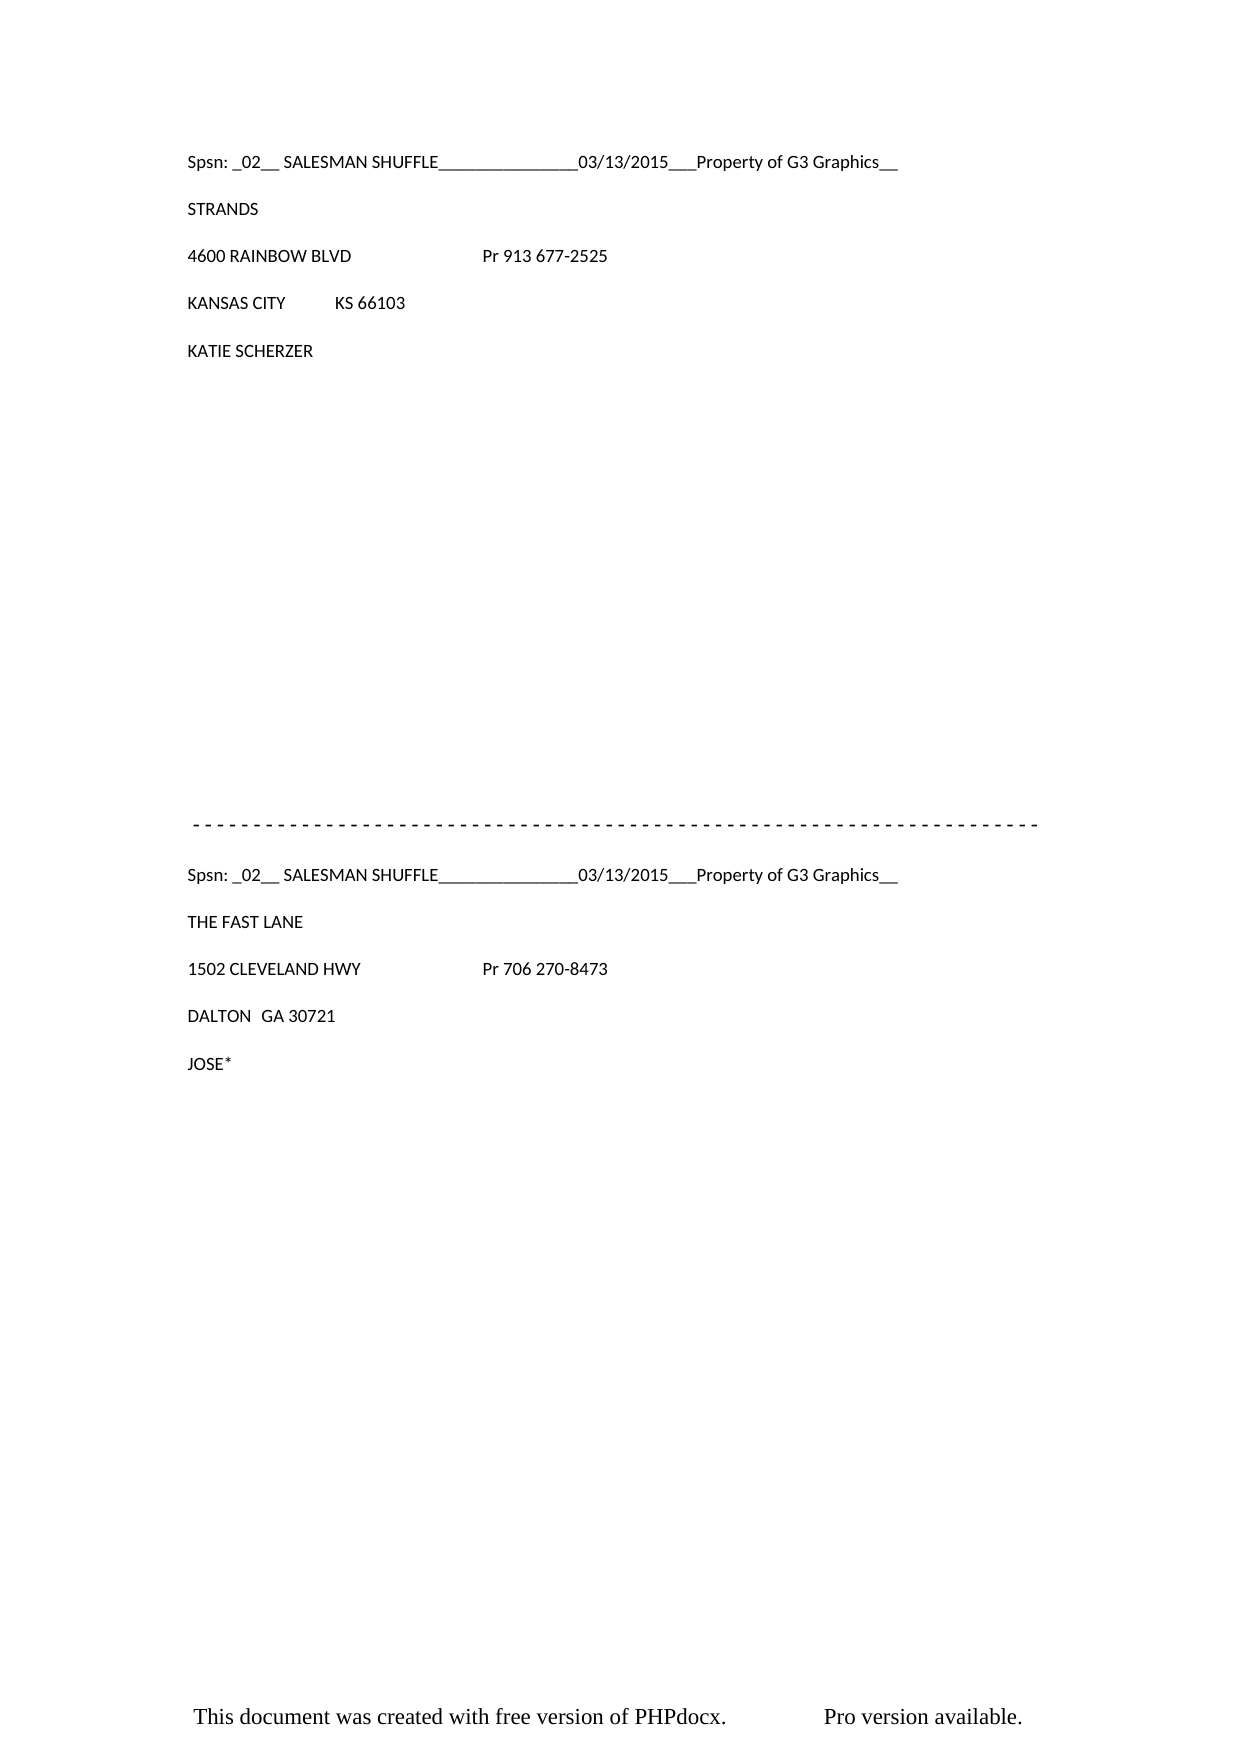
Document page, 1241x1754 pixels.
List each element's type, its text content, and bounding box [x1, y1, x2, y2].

text - - - - - - - - - - - - - - - - - - - - - - - - - - - - - - - - - - - - - - - - - - - - - - - - - - - - - - - - - - - - - - - - - - - - - - [187, 810, 1053, 838]
text 1502 CLEVELAND HWY Pr 706 270-8473 [187, 957, 1053, 980]
text DALTON GA 30721 [187, 1005, 1053, 1028]
text 4600 RAINBOW BLVD Pr 913 677-2525 [187, 244, 1053, 267]
text Spsn: _02__ SALESMAN SHUFFLE_______________03/13/2015___Property of G3 Graphics__ [187, 150, 1053, 173]
text KANSAS CITY KS 66103 [187, 292, 1053, 314]
text Spsn: _02__ SALESMAN SHUFFLE_______________03/13/2015___Property of G3 Graphics__ [187, 863, 1053, 886]
text STRANDS [187, 197, 1053, 220]
text JOSE* [187, 1052, 1053, 1075]
text THE FAST LANE [187, 910, 1053, 933]
text KATIE SCHERZER [187, 339, 1053, 362]
